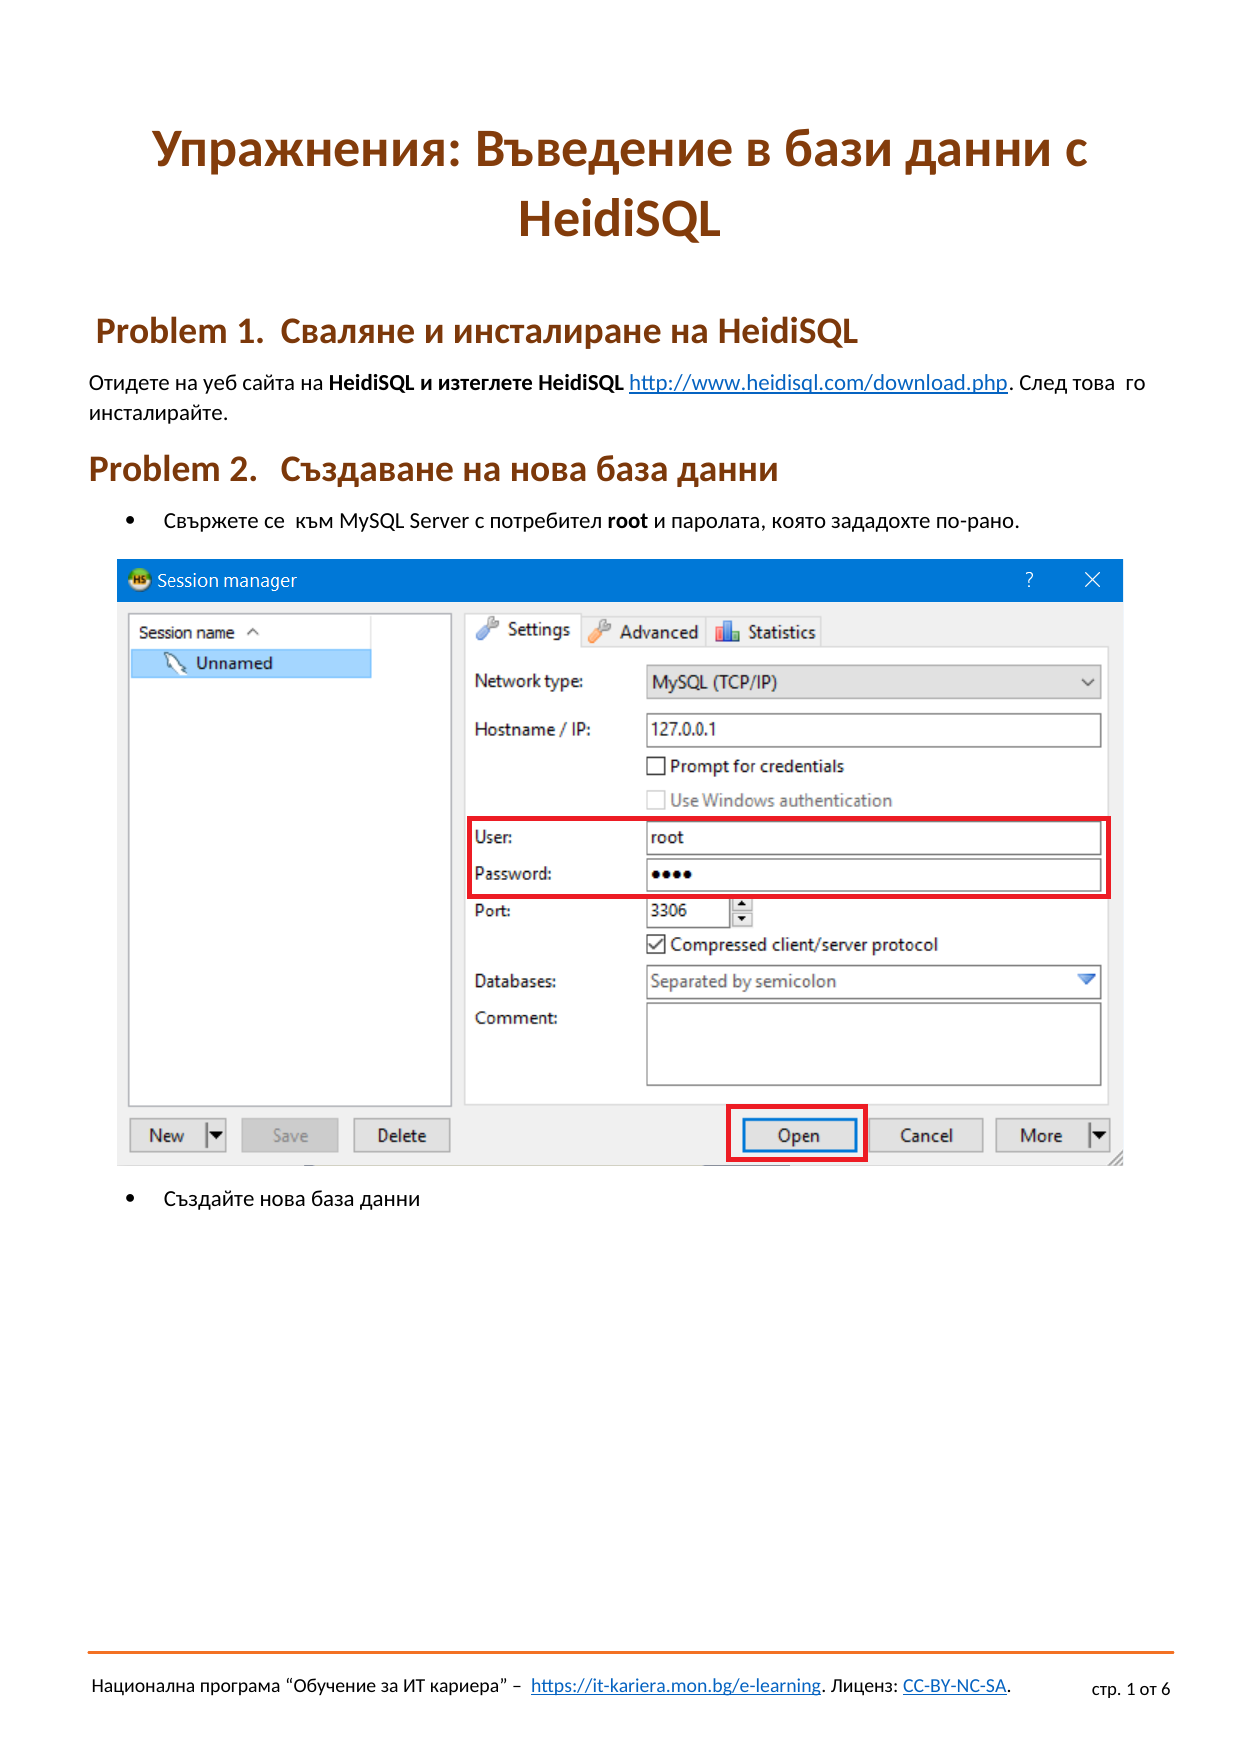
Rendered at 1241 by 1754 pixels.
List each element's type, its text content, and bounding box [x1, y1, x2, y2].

list Свържете се към MySQL Server с потребител root и паролата, която зададохте по-рано. [126, 506, 1152, 534]
text Отидете на уеб сайта на HeidiSQL и изтеглете HeidiSQL http://www.heidisql.com/download.php. След това го инсталирайте. [89, 368, 1152, 426]
picture [117, 559, 1124, 1166]
subtitle Сваляне и инсталиране на HeidiSQL [96, 307, 1152, 353]
subtitle Упражнения: Въведение в бази данни с HeidiSQL [89, 114, 1152, 250]
subtitle Създаване на нова база данни [89, 445, 1152, 491]
list Създайте нова база данни [126, 1184, 1152, 1212]
